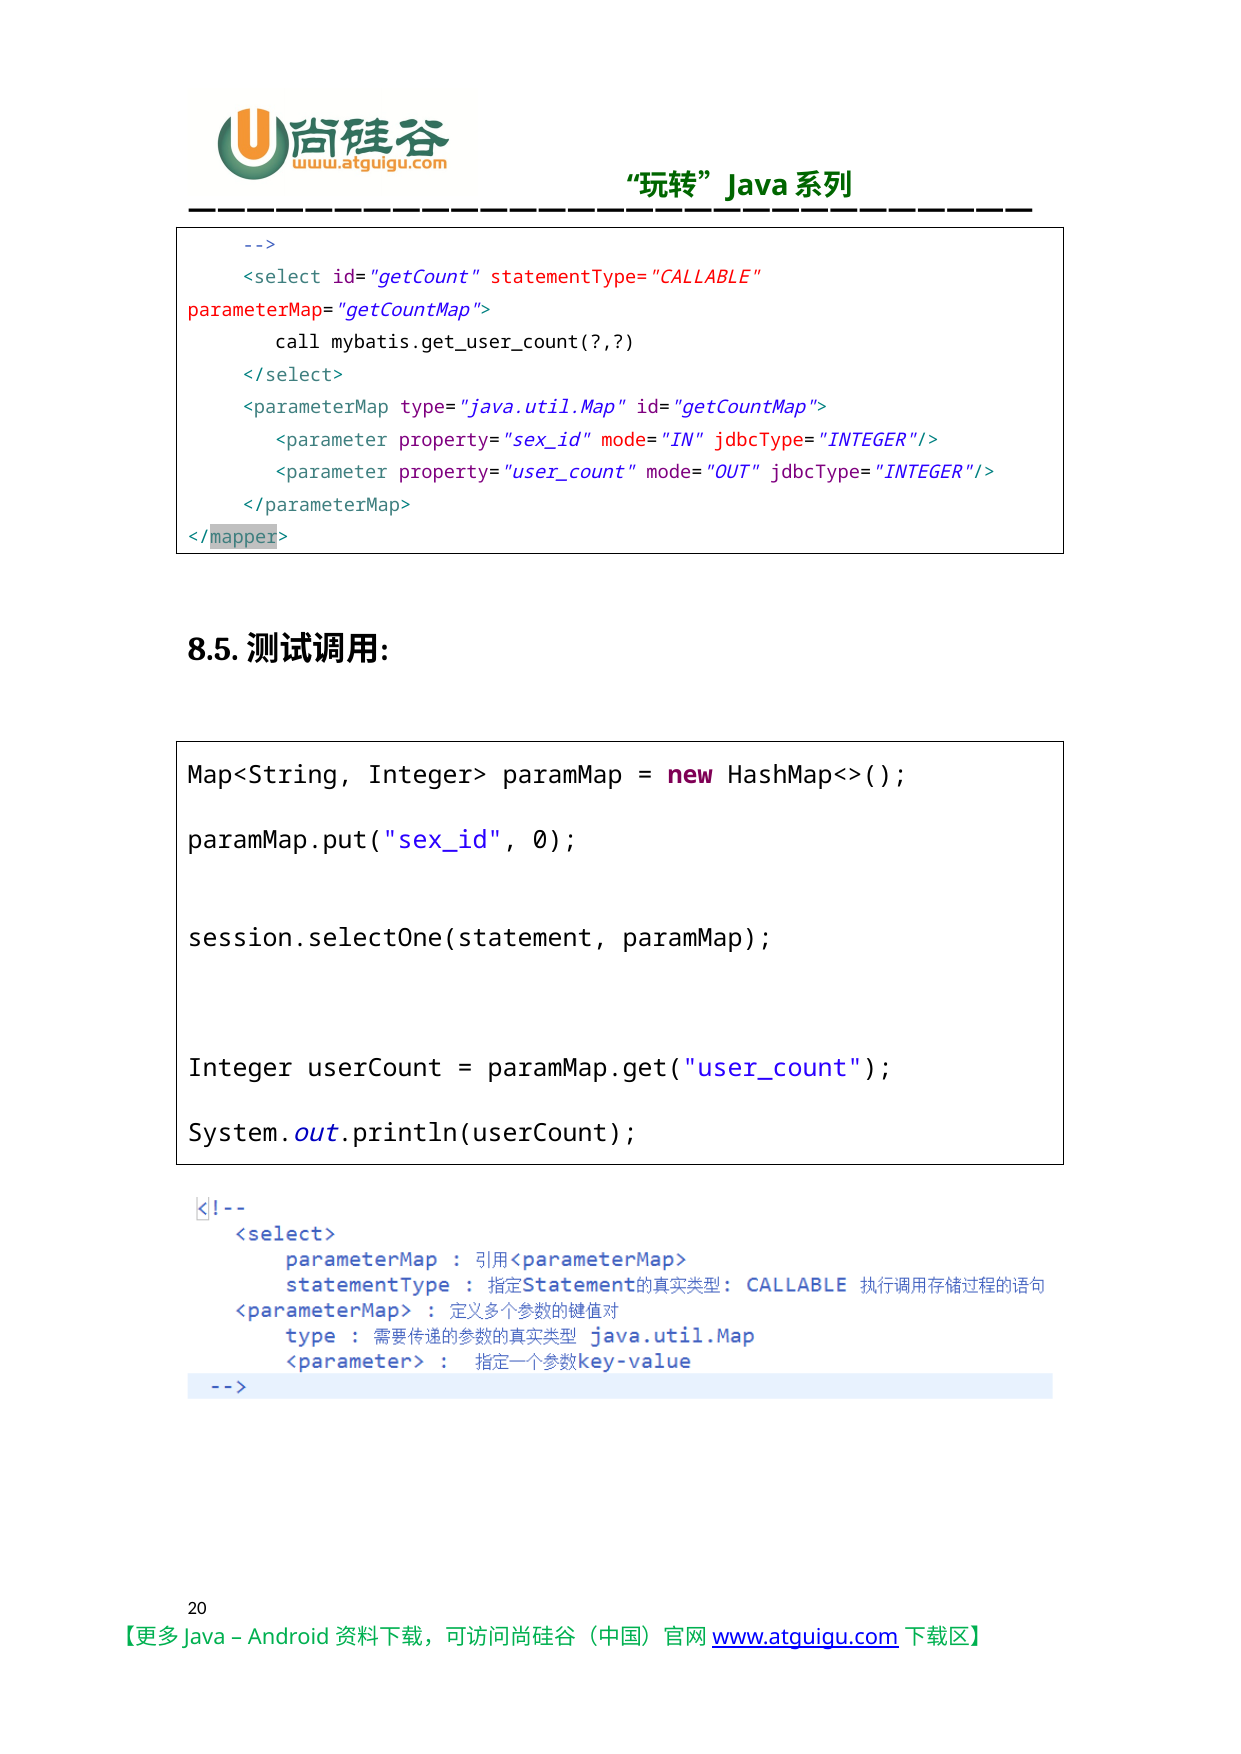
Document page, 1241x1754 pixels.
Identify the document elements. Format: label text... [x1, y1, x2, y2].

picture [187, 88, 479, 196]
picture [187, 1197, 1053, 1403]
subtitle 8.5. 测试调用: [187, 613, 1053, 678]
table_header Map<String, Integer> paramMap = new HashMap<>(); paramMap.put("sex_id", 0); session.selectOne(statement, paramMap); Integer userCount = paramMap.get("user_count"); System.out.println(userCount); [177, 742, 1063, 1164]
